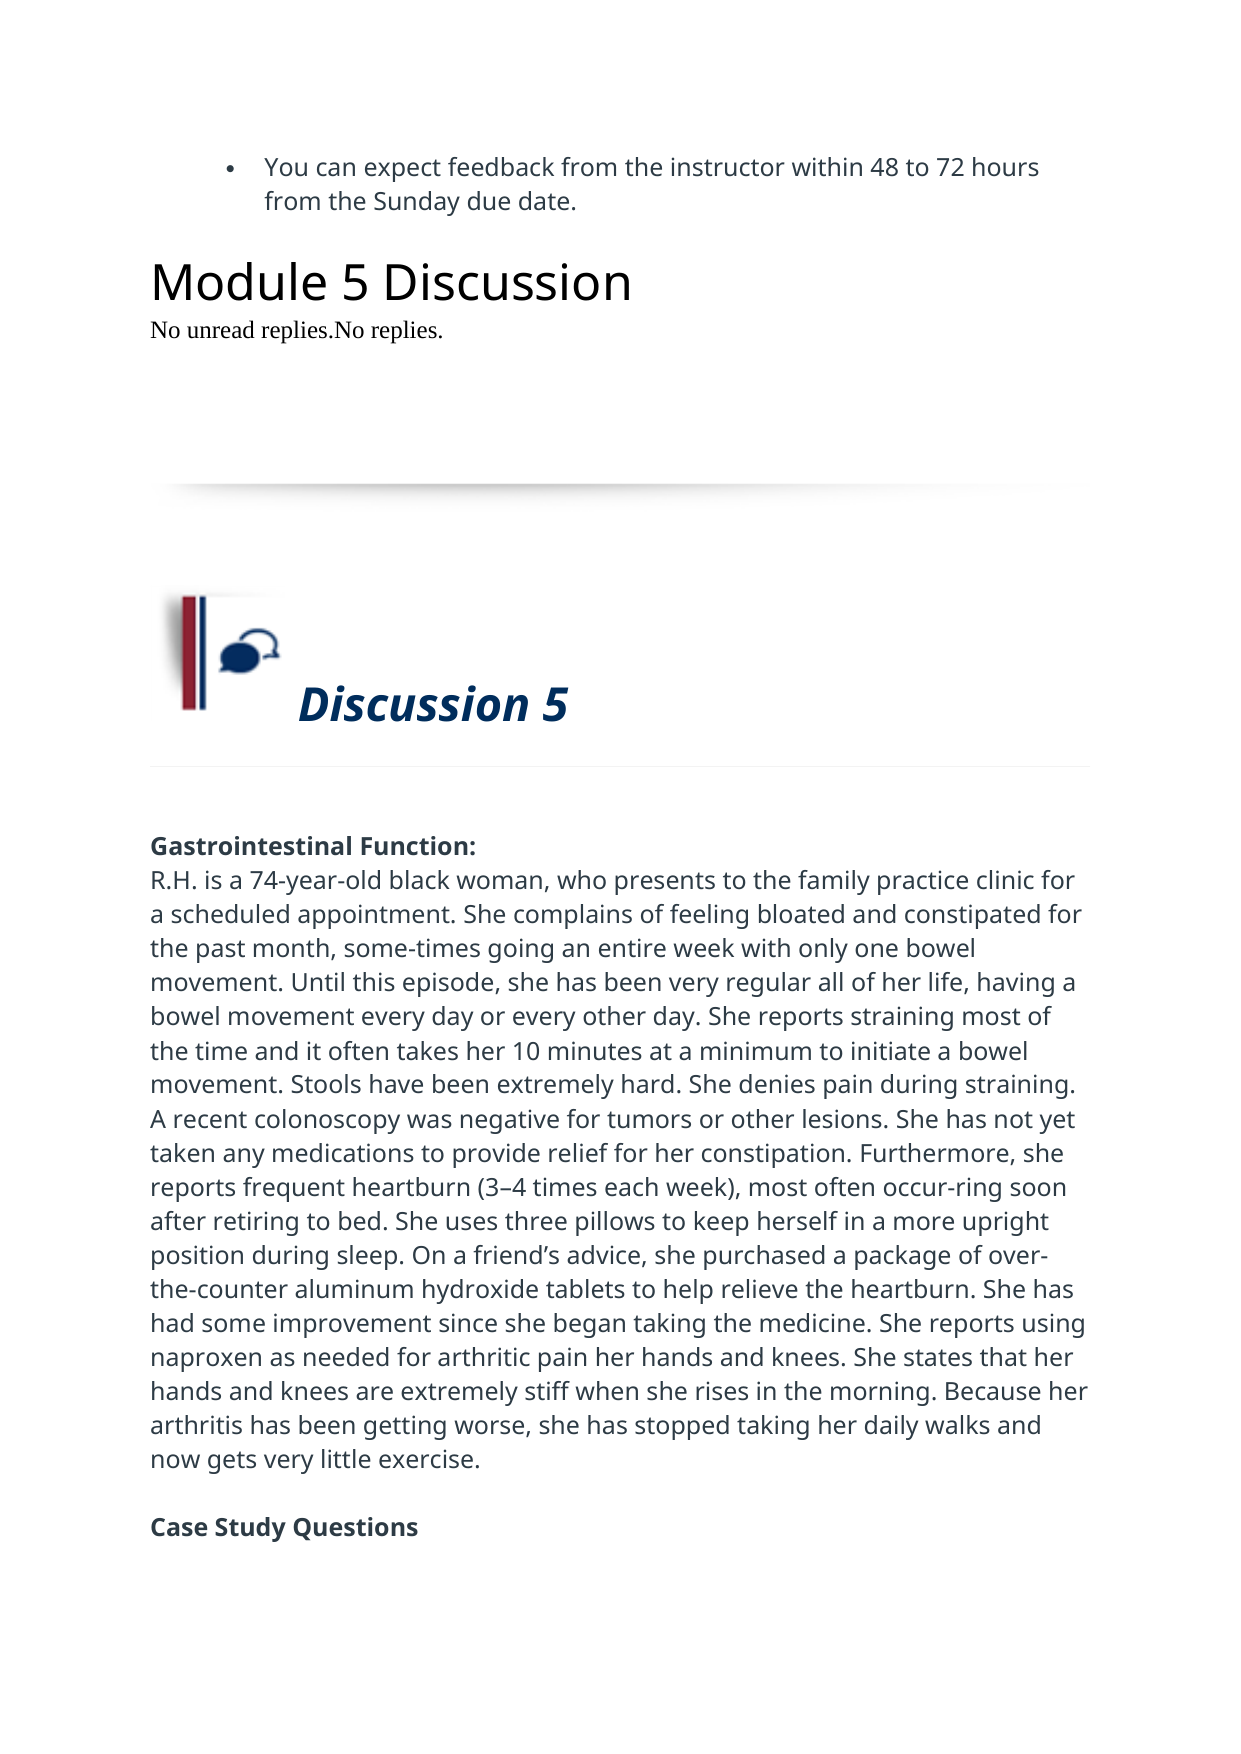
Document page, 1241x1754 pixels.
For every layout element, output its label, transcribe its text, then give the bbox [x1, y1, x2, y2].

picture [150, 585, 286, 721]
text Discussion 5 [150, 586, 1090, 735]
text No unread replies.No replies. [150, 315, 1090, 344]
list You can expect feedback from the instructor within 48 to 72 hours from the Sunday due date. [227, 150, 1090, 218]
text Gastrointestinal Function: R.H. is a 74-year-old black woman, who presents to the family practice clinic for a scheduled appointment. She complains of feeling bloated and constipated for the past month, some-times going an entire week with only one bowel movement. Until this episode, she has been very regular all of her life, having a bowel movement every day or every other day. She reports straining most of the time and it often takes her 10 minutes at a minimum to initiate a bowel movement. Stools have been extremely hard. She denies pain during straining. A recent colonoscopy was negative for tumors or other lesions. She has not yet taken any medications to provide relief for her constipation. Furthermore, she reports frequent heartburn (3–4 times each week), most often occur-ring soon after retiring to bed. She uses three pillows to keep herself in a more upright position during sleep. On a friend’s advice, she purchased a package of over-the-counter aluminum hydroxide tablets to help relieve the heartburn. She has had some improvement since she began taking the medicine. She reports using naproxen as needed for arthritic pain her hands and knees. She states that her hands and knees are extremely stiff when she rises in the morning. Because her arthritis has been getting worse, she has stopped taking her daily walks and now gets very little exercise. Case Study Questions [150, 829, 1090, 1544]
text Module 5 Discussion [150, 247, 1090, 315]
picture [150, 464, 1091, 517]
